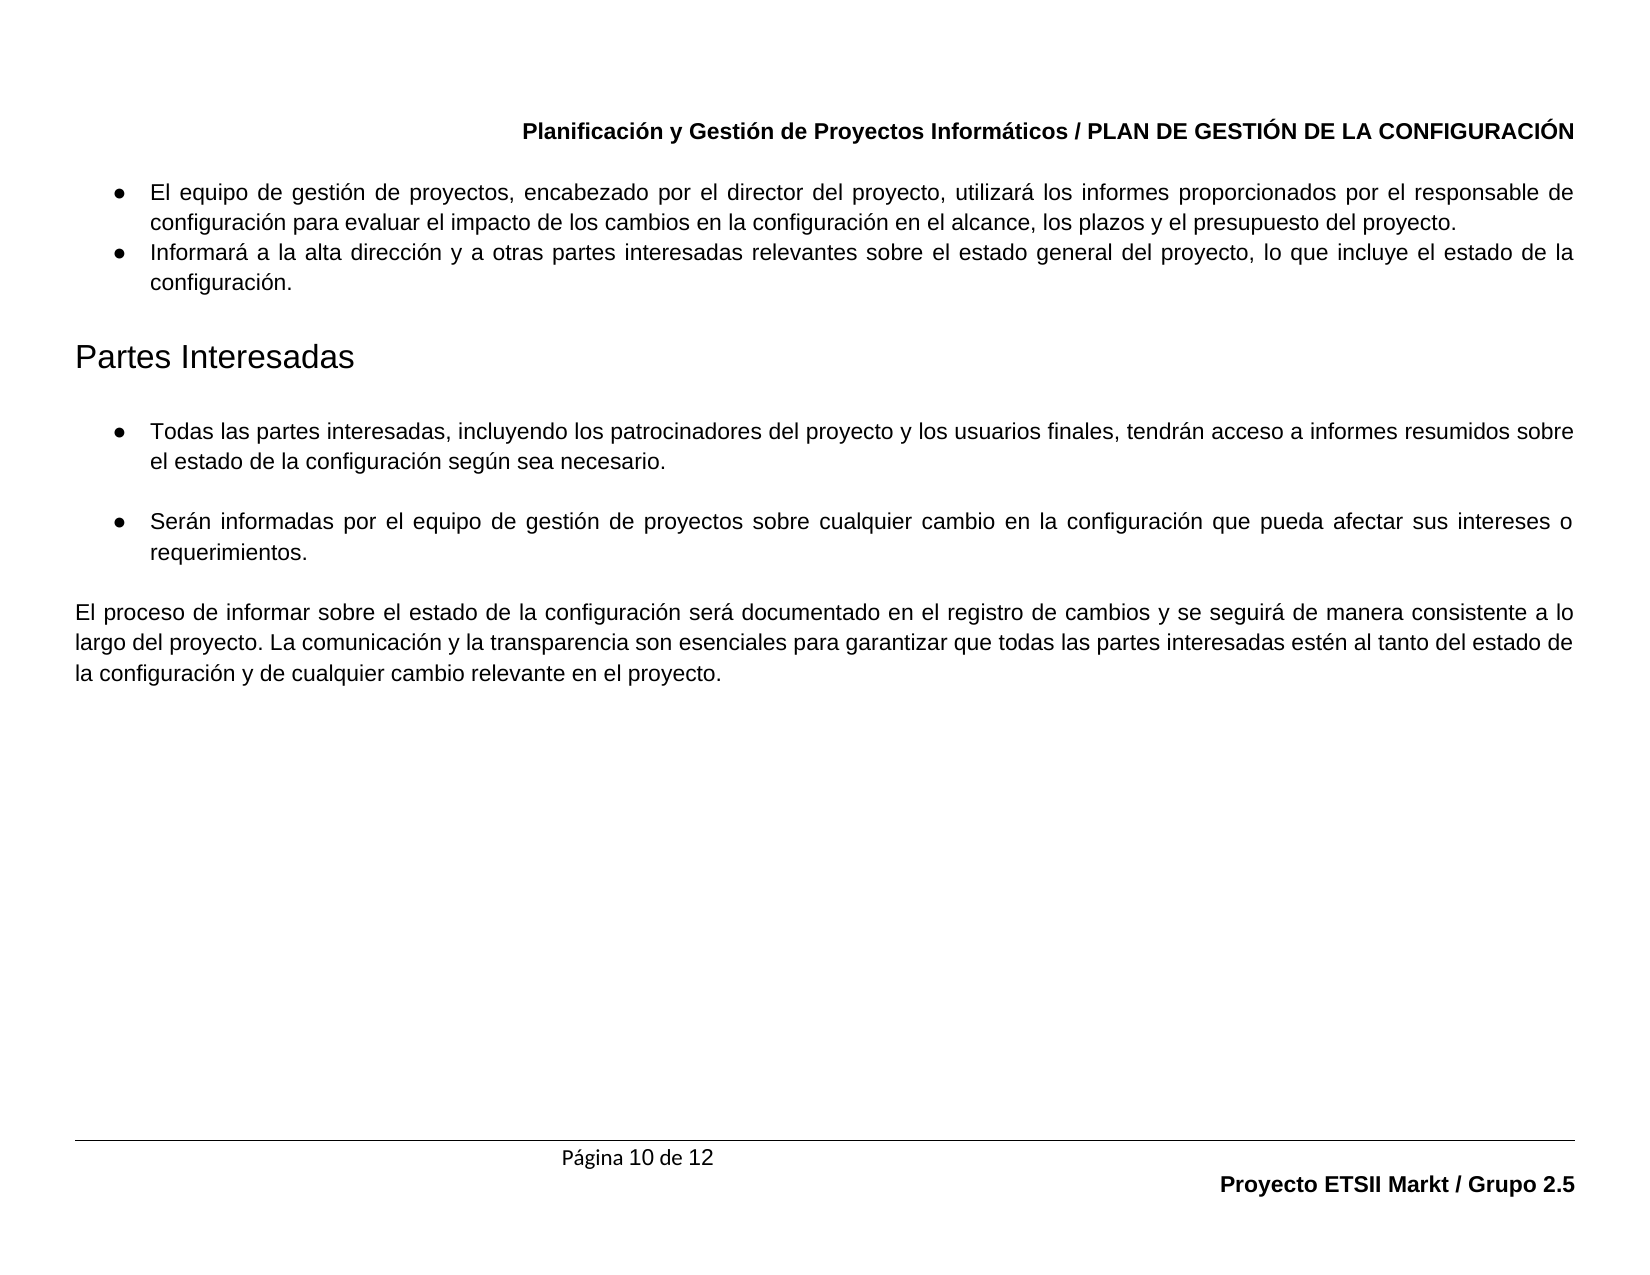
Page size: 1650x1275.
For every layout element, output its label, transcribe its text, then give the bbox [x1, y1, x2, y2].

list El equipo de gestión de proyectos, encabezado por el director del proyecto, utilizará los informes proporcionados por el responsable de configuración para evaluar el impacto de los cambios en la configuración en el alcance, los plazos y el presupuesto del proyecto. [112, 178, 1575, 235]
list Todas las partes interesadas, incluyendo los patrocinadores del proyecto y los usuarios finales, tendrán acceso a informes resumidos sobre el estado de la configuración según sea necesario. [112, 418, 1575, 474]
text El proceso de informar sobre el estado de la configuración será documentado en el registro de cambios y se seguirá de manera consistente a lo largo del proyecto. La comunicación y la transparencia son esenciales para garantizar que todas las partes interesadas estén al tanto del estado de la configuración y de cualquier cambio relevante en el proyecto. [75, 599, 1575, 686]
subtitle Partes Interesadas [75, 337, 1575, 375]
list Informará a la alta dirección y a otras partes interesadas relevantes sobre el estado general del proyecto, lo que incluye el estado de la configuración. [112, 239, 1575, 295]
list Serán informadas por el equipo de gestión de proyectos sobre cualquier cambio en la configuración que pueda afectar sus intereses o requerimientos. [112, 508, 1575, 565]
